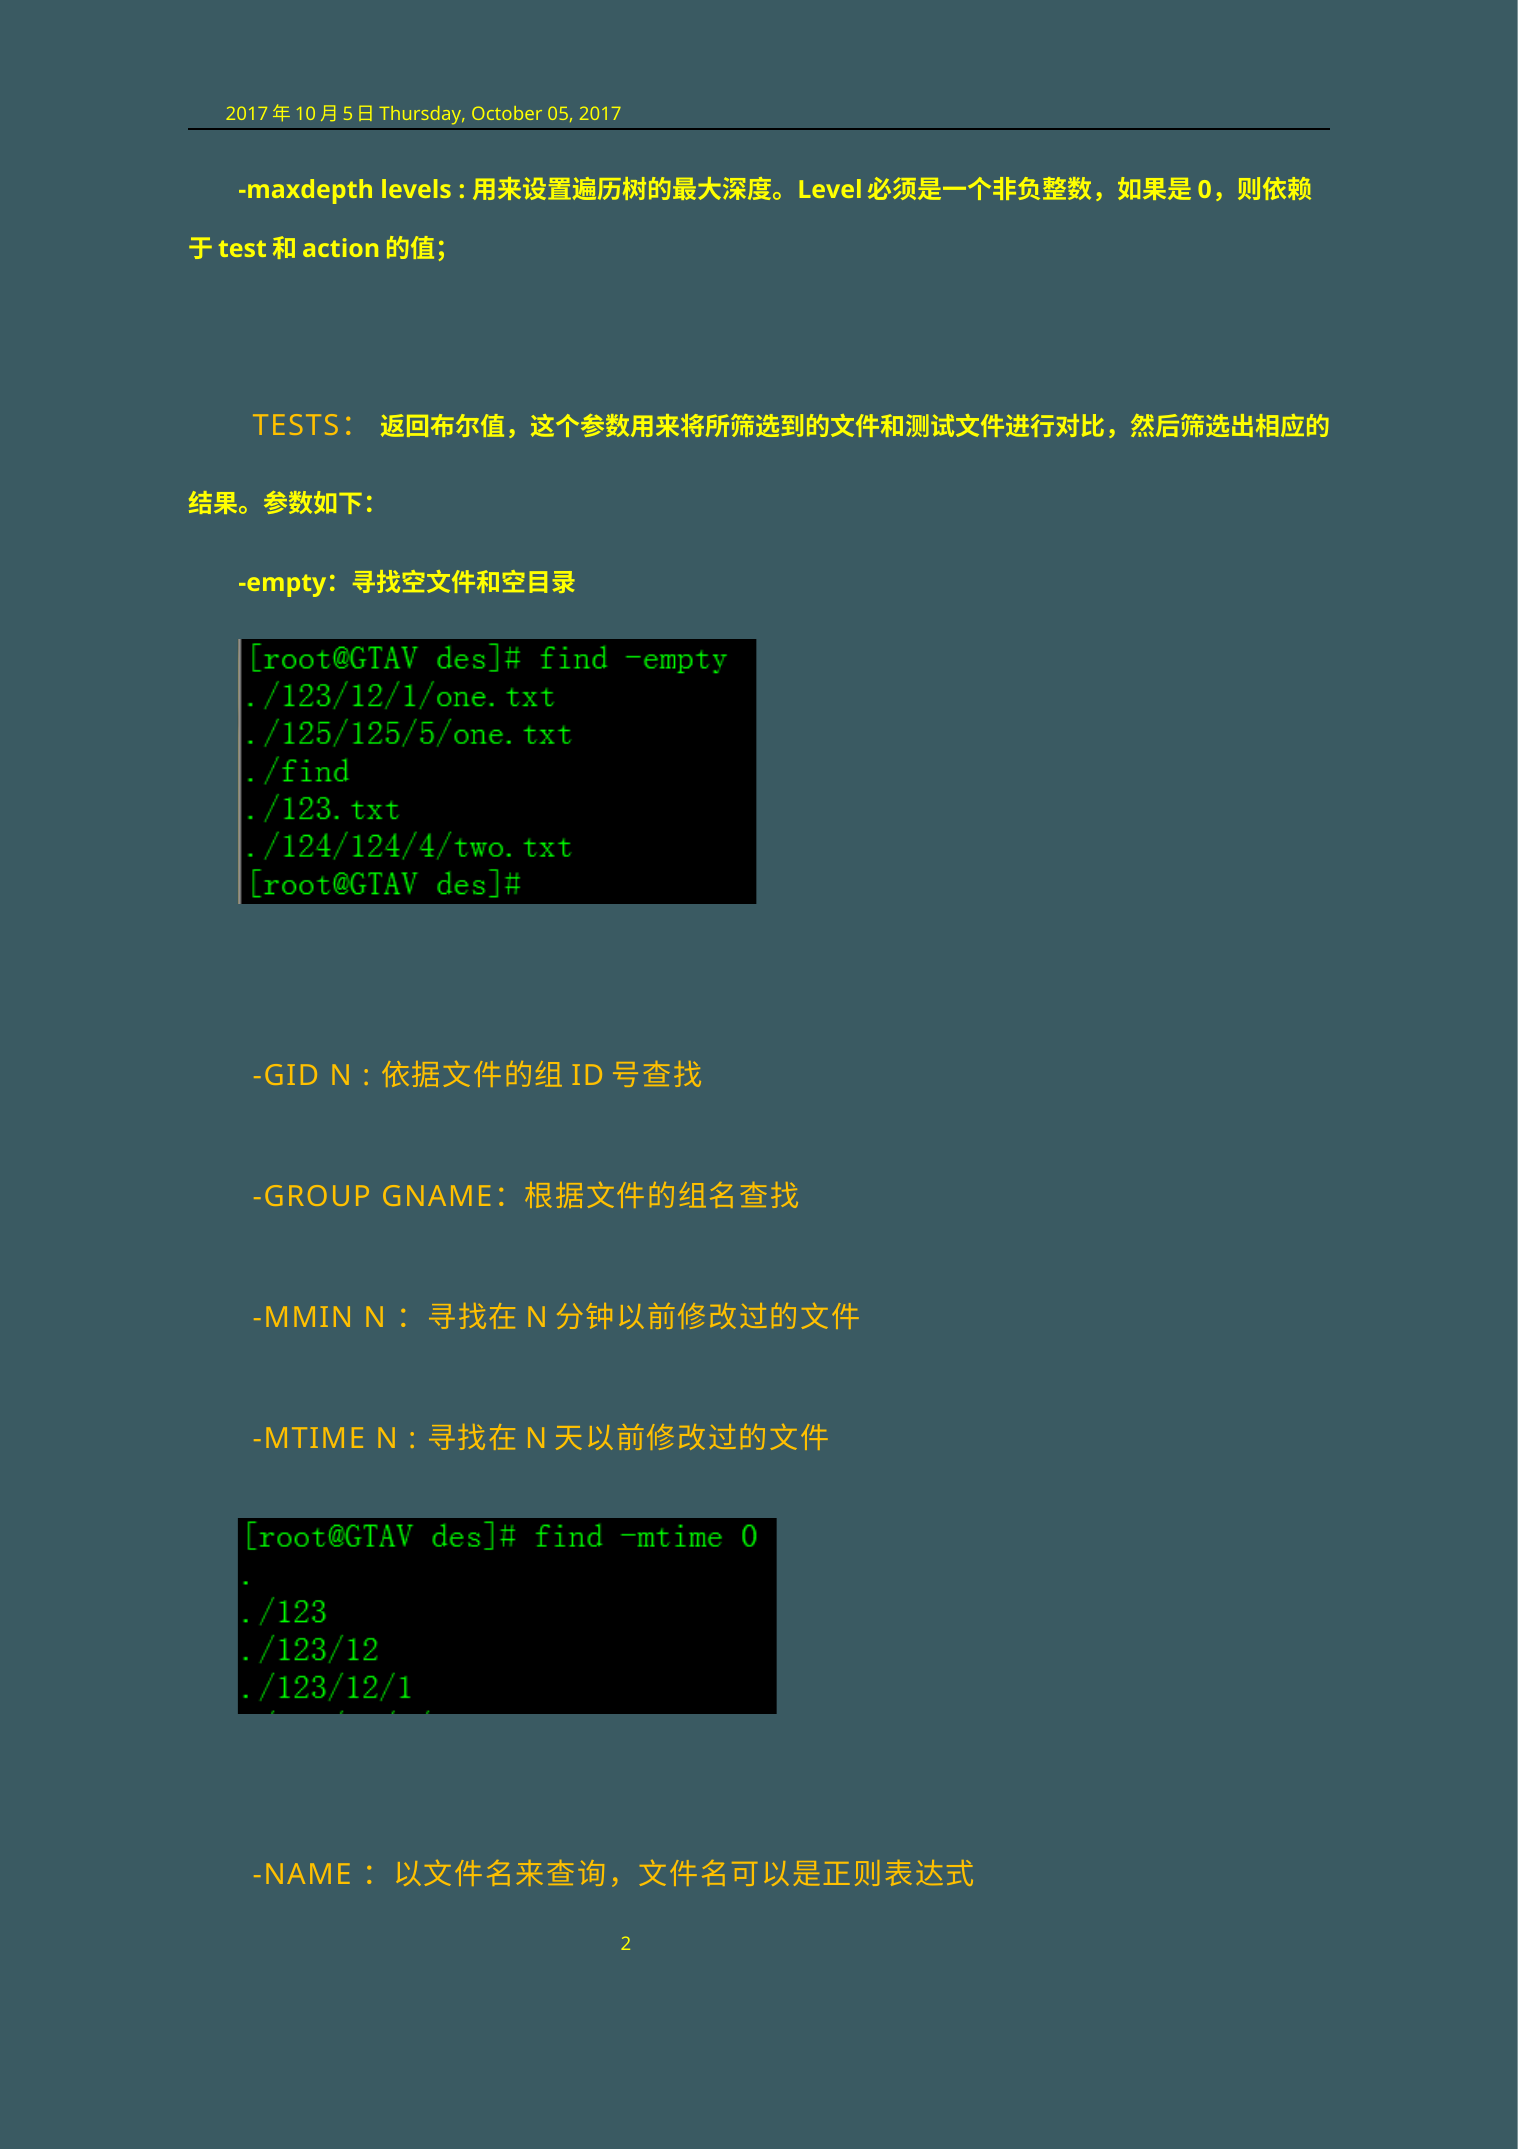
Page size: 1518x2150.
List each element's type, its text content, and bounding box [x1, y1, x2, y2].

picture [237, 639, 757, 904]
text Tests： 返回布尔值，这个参数用来将所筛选到的文件和测试文件进行对比，然后筛选出相应的结果。参数如下： [188, 383, 1330, 522]
text -empty：寻找空文件和空目录 [188, 561, 1330, 601]
text -maxdepth levels : 用来设置遍历树的最大深度。Level必须是一个非负整数，如果是0，则依赖于test和action的值； [188, 167, 1330, 267]
text -gid n : 依据文件的组id号查找 [188, 1033, 1330, 1112]
text -mmin n ：寻找在n分钟以前修改过的文件 [188, 1275, 1330, 1355]
text -mtime n : 寻找在n天以前修改过的文件 [188, 1397, 1330, 1476]
text -group gname：根据文件的组名查找 [188, 1154, 1330, 1233]
text -name ：以文件名来查询，文件名可以是正则表达式 [188, 1832, 1330, 1911]
picture [237, 1518, 777, 1714]
